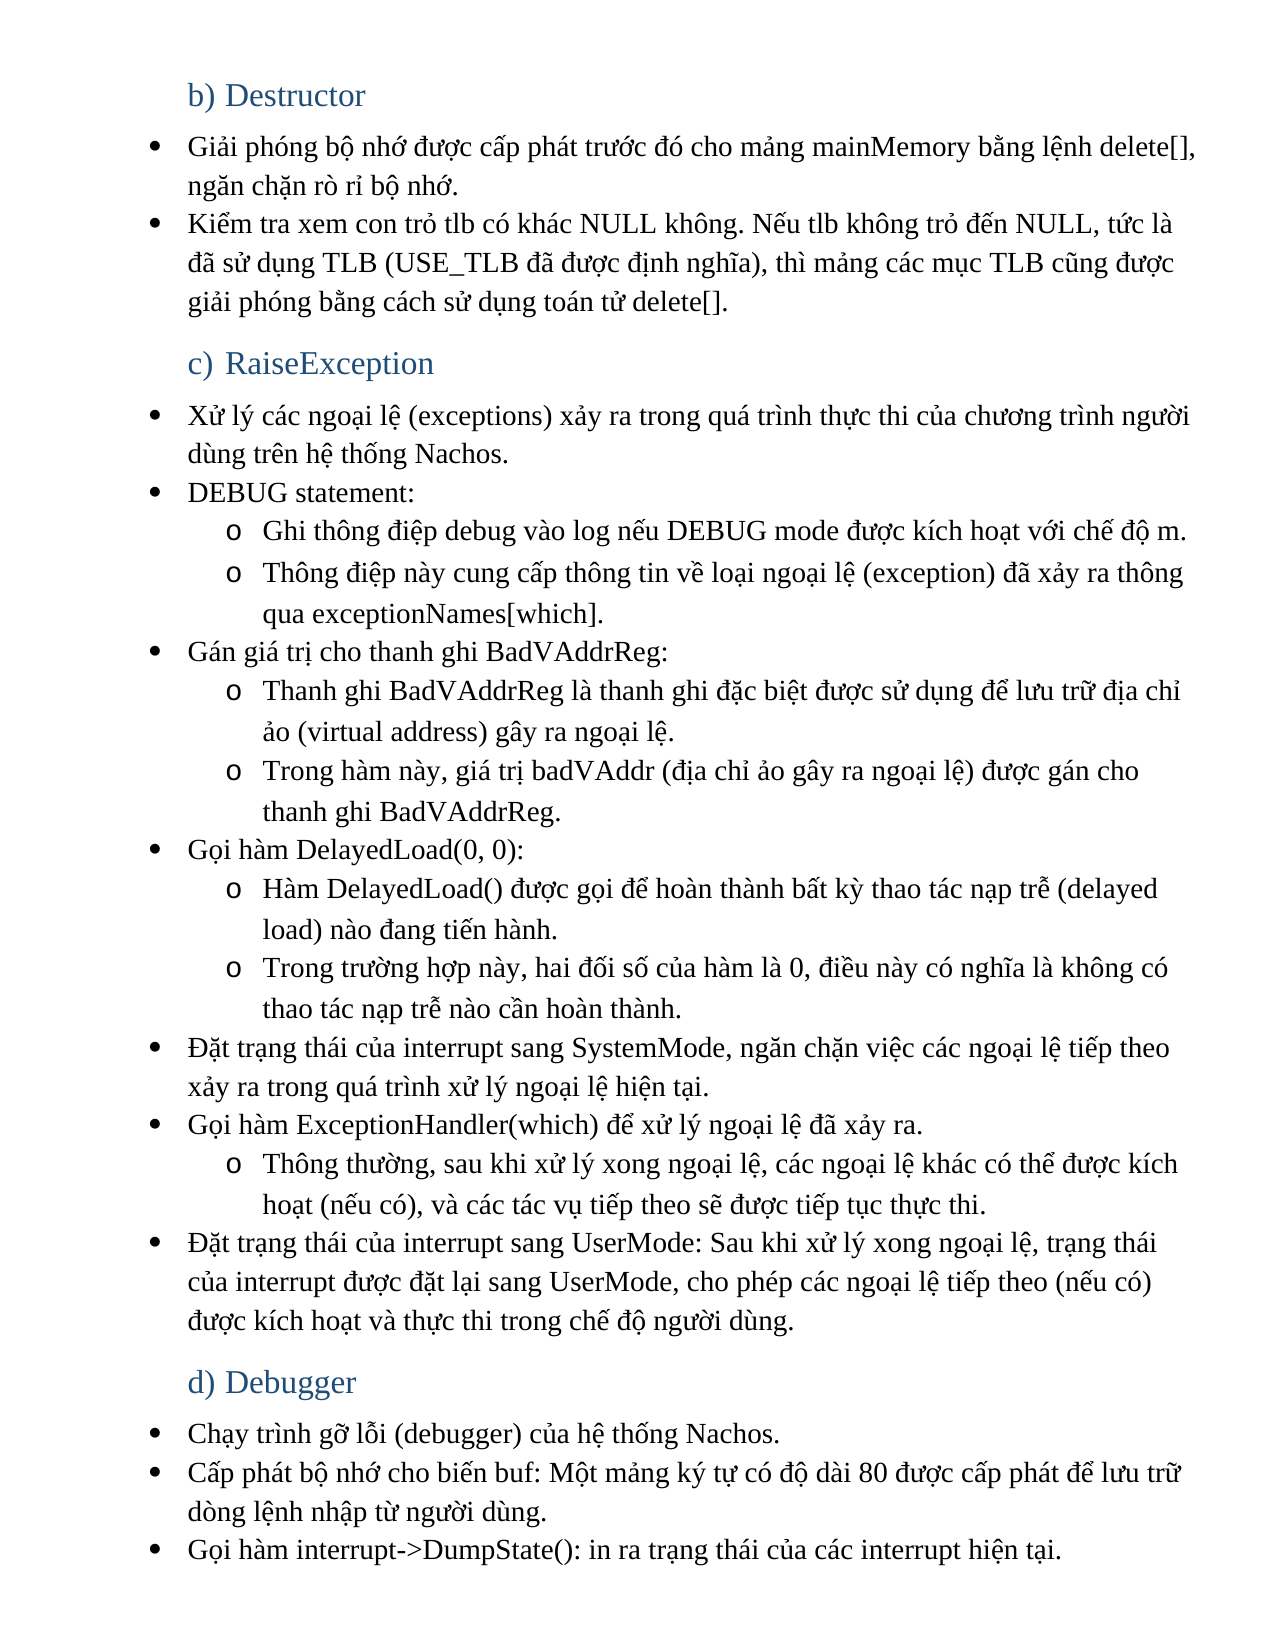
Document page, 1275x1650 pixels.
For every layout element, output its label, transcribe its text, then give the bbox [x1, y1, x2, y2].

list Gọi hàm DelayedLoad(0, 0): [150, 832, 1200, 866]
list Đặt trạng thái của interrupt sang SystemMode, ngăn chặn việc các ngoại lệ tiếp theo xảy ra trong quá trình xử lý ngoại lệ hiện tại. [150, 1030, 1200, 1102]
list Thông thường, sau khi xử lý xong ngoại lệ, các ngoại lệ khác có thể được kích hoạt (nếu có), và các tác vụ tiếp theo sẽ được tiếp tục thực thi. [225, 1146, 1200, 1221]
subtitle RaiseException [187, 343, 1200, 382]
list Gán giá trị cho thanh ghi BadVAddrReg: [150, 634, 1200, 668]
list Thông điệp này cung cấp thông tin về loại ngoại lệ (exception) đã xảy ra thông qua exceptionNames[which]. [225, 555, 1200, 629]
list Gọi hàm interrupt->DumpState(): in ra trạng thái của các interrupt hiện tại. [150, 1532, 1200, 1566]
subtitle Destructor [187, 75, 1200, 113]
subtitle Debugger [187, 1362, 1200, 1400]
list Hàm DelayedLoad() được gọi để hoàn thành bất kỳ thao tác nạp trễ (delayed load) nào đang tiến hành. [225, 871, 1200, 946]
list DEBUG statement: [150, 475, 1200, 508]
list Thanh ghi BadVAddrReg là thanh ghi đặc biệt được sử dụng để lưu trữ địa chỉ ảo (virtual address) gây ra ngoại lệ. [225, 673, 1200, 748]
list Cấp phát bộ nhớ cho biến buf: Một mảng ký tự có độ dài 80 được cấp phát để lưu trữ dòng lệnh nhập từ người dùng. [150, 1455, 1200, 1527]
list Giải phóng bộ nhớ được cấp phát trước đó cho mảng mainMemory bằng lệnh delete[], ngăn chặn rò rỉ bộ nhớ. [150, 129, 1200, 202]
list Kiểm tra xem con trỏ tlb có khác NULL không. Nếu tlb không trỏ đến NULL, tức là đã sử dụng TLB (USE_TLB đã được định nghĩa), thì mảng các mục TLB cũng được giải phóng bằng cách sử dụng toán tử delete[]. [150, 207, 1200, 317]
list Chạy trình gỡ lỗi (debugger) của hệ thống Nachos. [150, 1417, 1200, 1450]
list Đặt trạng thái của interrupt sang UserMode: Sau khi xử lý xong ngoại lệ, trạng thái của interrupt được đặt lại sang UserMode, cho phép các ngoại lệ tiếp theo (nếu có) được kích hoạt và thực thi trong chế độ người dùng. [150, 1226, 1200, 1336]
list Gọi hàm ExceptionHandler(which) để xử lý ngoại lệ đã xảy ra. [150, 1107, 1200, 1141]
list Xử lý các ngoại lệ (exceptions) xảy ra trong quá trình thực thi của chương trình người dùng trên hệ thống Nachos. [150, 398, 1200, 470]
list Ghi thông điệp debug vào log nếu DEBUG mode được kích hoạt với chế độ m. [225, 513, 1200, 549]
list Trong hàm này, giá trị badVAddr (địa chỉ ảo gây ra ngoại lệ) được gán cho thanh ghi BadVAddrReg. [225, 753, 1200, 827]
list Trong trường hợp này, hai đối số của hàm là 0, điều này có nghĩa là không có thao tác nạp trễ nào cần hoàn thành. [225, 951, 1200, 1025]
